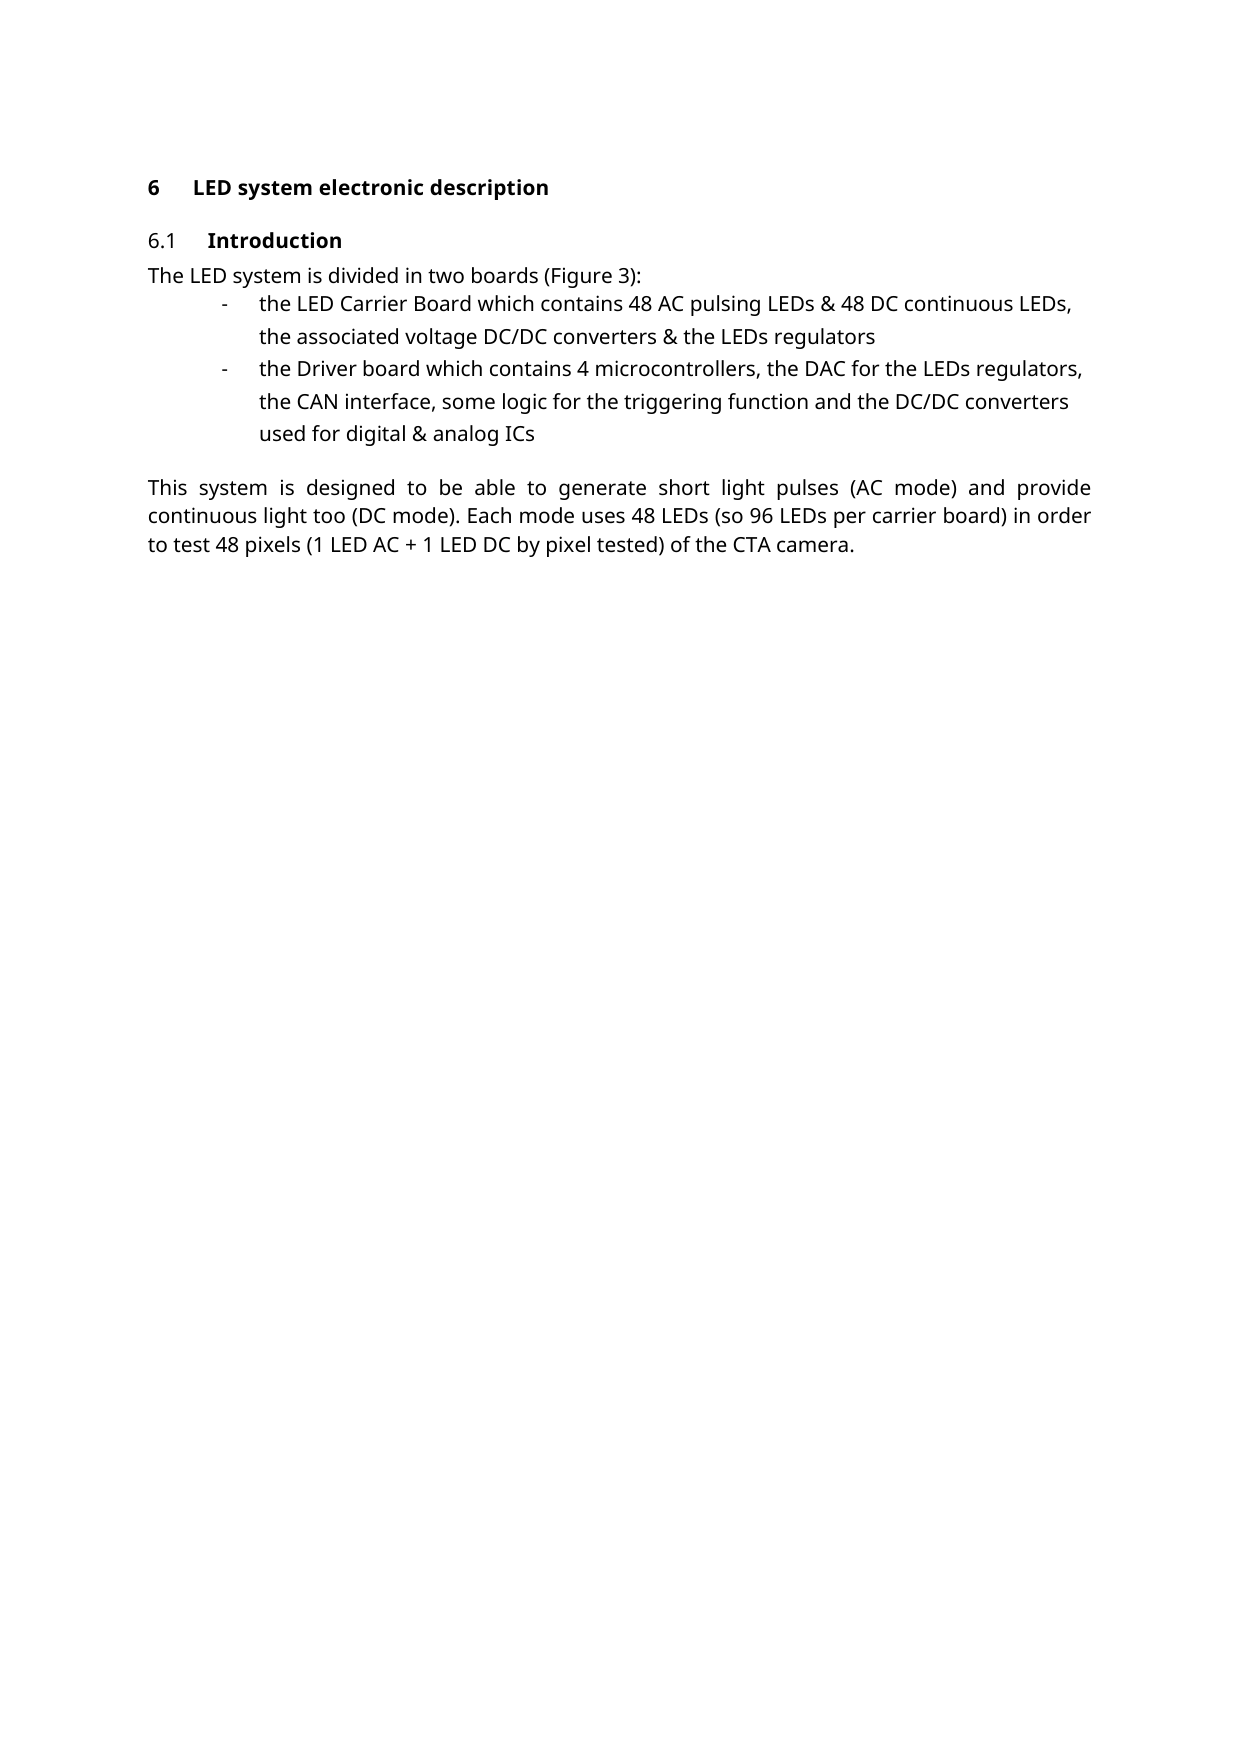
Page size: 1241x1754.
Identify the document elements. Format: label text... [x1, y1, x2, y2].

text This system is designed to be able to generate short light pulses (AC mode) and provide continuous light too (DC mode). Each mode uses 48 LEDs (so 96 LEDs per carrier board) in order to test 48 pixels (1 LED AC + 1 LED DC by pixel tested) of the CTA camera. [148, 473, 1093, 558]
list the LED Carrier Board which contains 48 AC pulsing LEDs & 48 DC continuous LEDs, the associated voltage DC/DC converters & the LEDs regulators [221, 289, 1093, 350]
subtitle LED system electronic description [148, 173, 1093, 201]
list the Driver board which contains 4 microcontrollers, the DAC for the LEDs regulators, the CAN interface, some logic for the triggering function and the DC/DC converters used for digital & analog ICs [221, 354, 1093, 448]
text The LED system is divided in two boards (Figure 3): [148, 261, 1093, 289]
subtitle Introduction [148, 226, 1093, 254]
